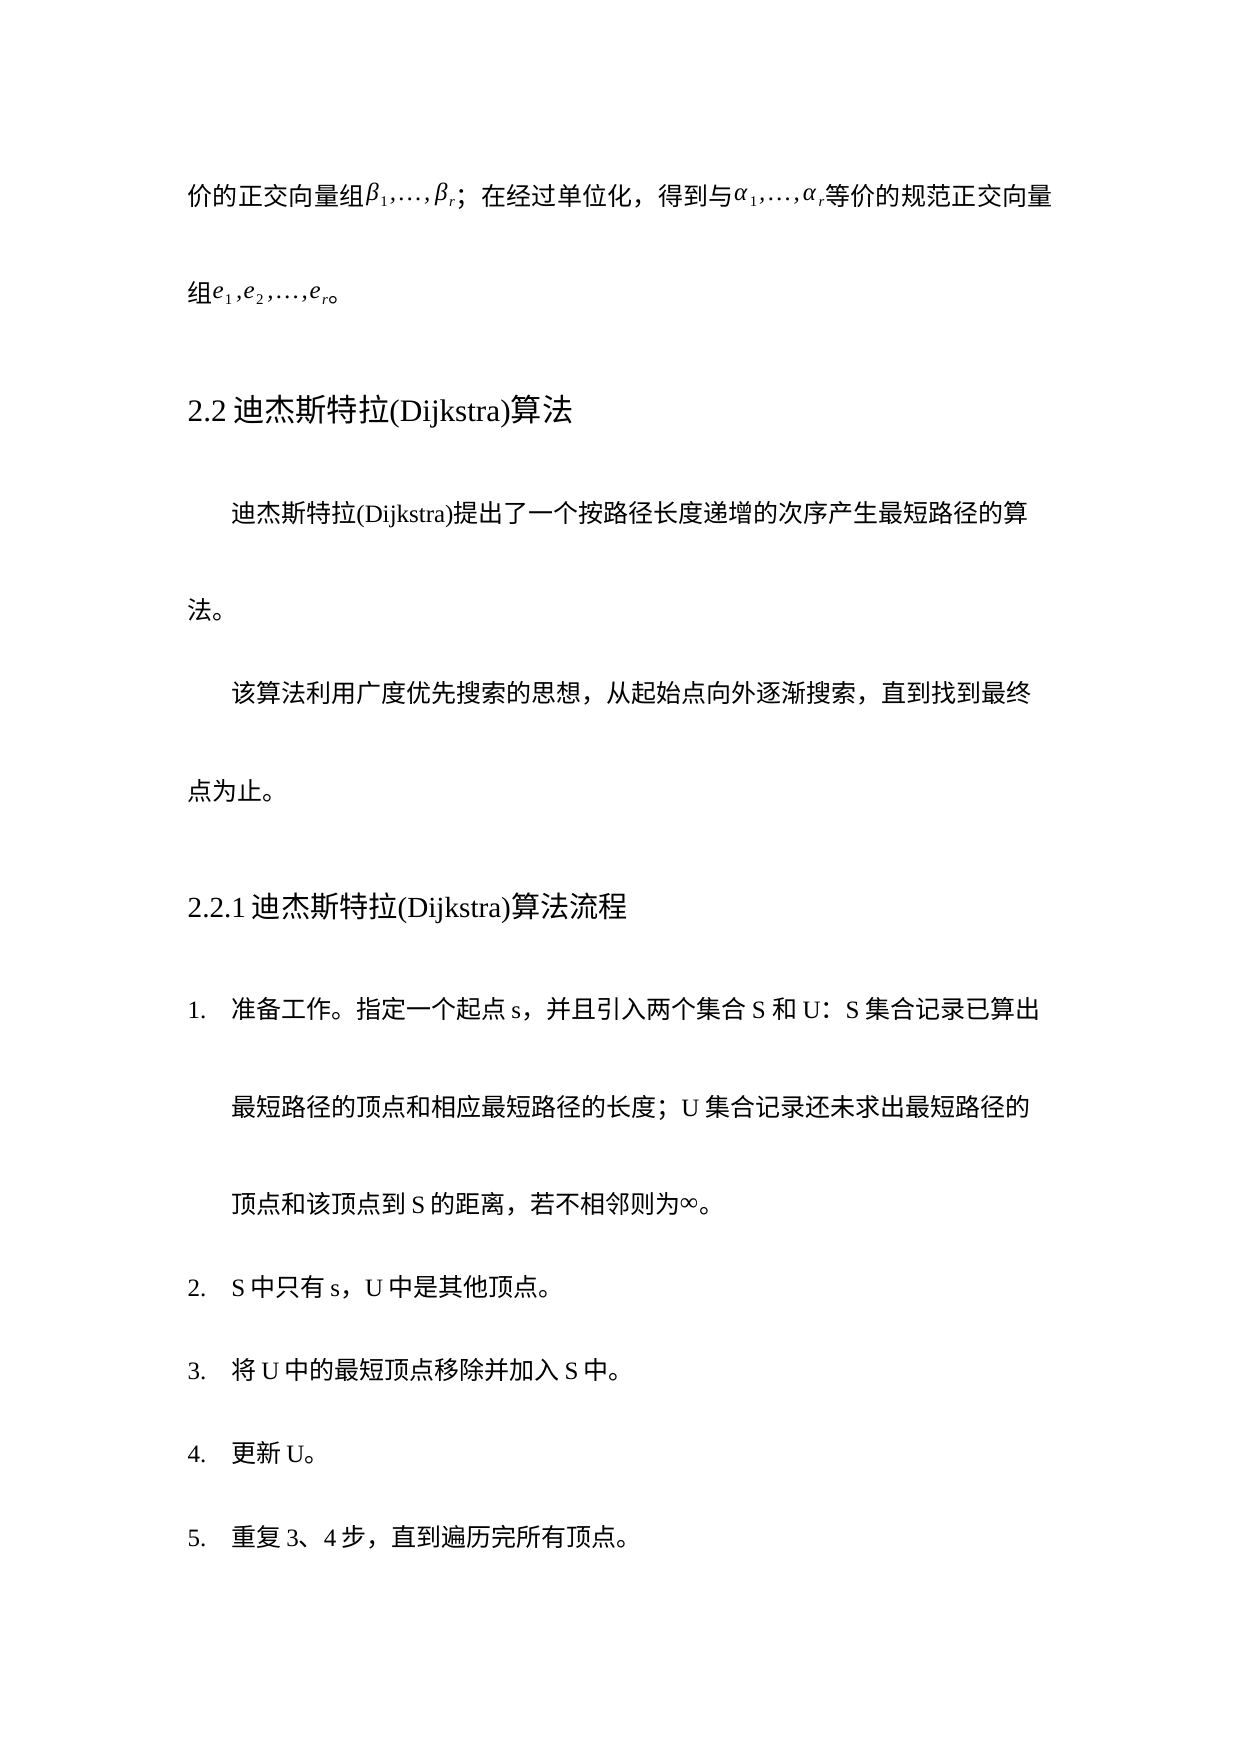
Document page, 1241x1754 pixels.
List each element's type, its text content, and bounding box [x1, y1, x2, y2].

list 重复3、4步，直到遍历完所有顶点。 [187, 1503, 1053, 1568]
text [187, 162, 1053, 324]
list 更新U。 [187, 1419, 1053, 1484]
list 将U中的最短顶点移除并加入S中。 [187, 1336, 1053, 1401]
list 准备工作。指定一个起点s，并且引入两个集合 S 和 U：S 集合记录已算出最短路径的顶点和相应最短路径的长度；U 集合记录还未求出最短路径的顶点和该顶点到S的距离，若不相邻则为。 [187, 975, 1053, 1235]
text 迪杰斯特拉(Dijkstra)提出了一个按路径长度递增的次序产生最短路径的算法。 [187, 479, 1053, 641]
text 该算法利用广度优先搜索的思想，从起始点向外逐渐搜索，直到找到最终点为止。 [187, 659, 1053, 822]
list S中只有s，U中是其他顶点。 [187, 1253, 1053, 1318]
subtitle 2.2迪杰斯特拉(Dijkstra)算法 [187, 375, 1053, 440]
subtitle 2.2.1迪杰斯特拉(Dijkstra)算法流程 [187, 873, 1053, 938]
